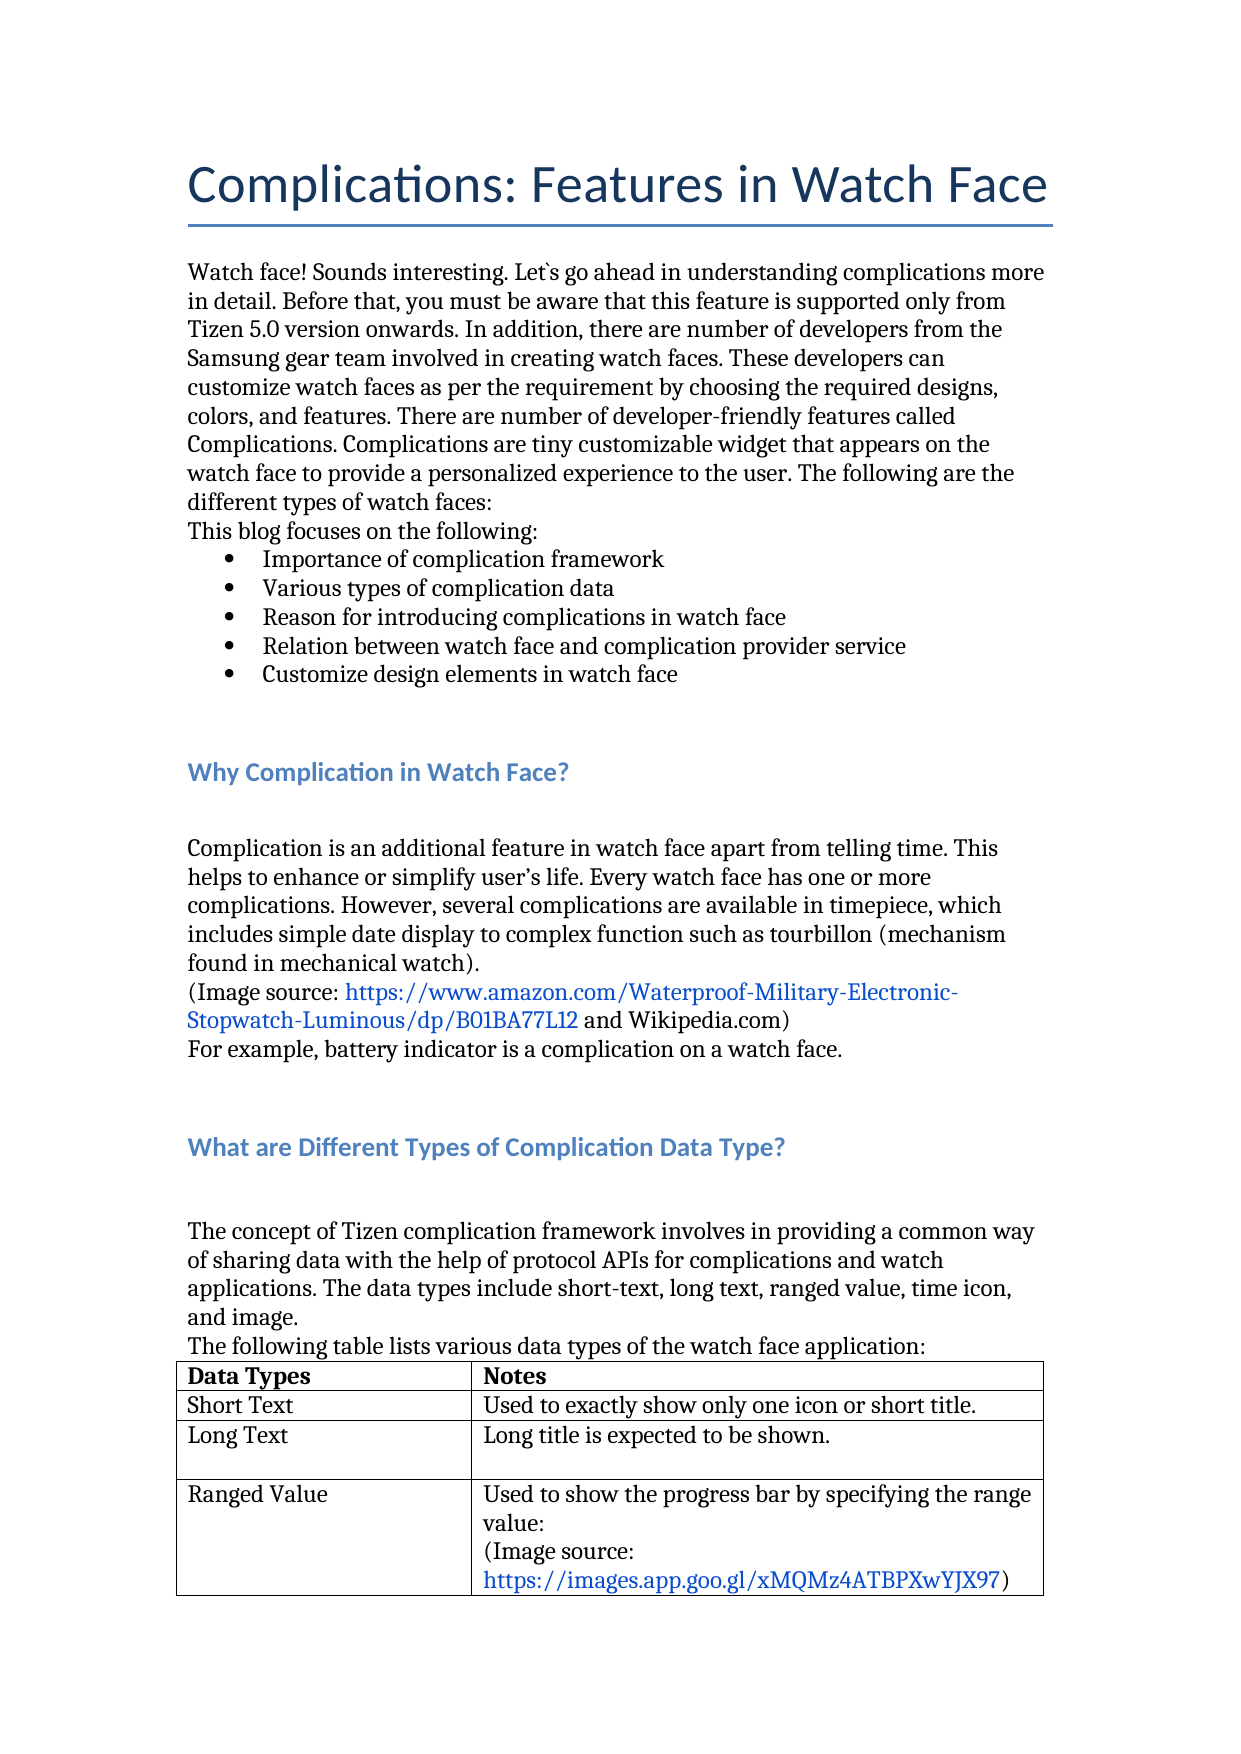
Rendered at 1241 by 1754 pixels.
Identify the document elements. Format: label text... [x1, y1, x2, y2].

table_cell Short Text [177, 1391, 471, 1420]
list Relation between watch face and complication provider service [225, 632, 1053, 660]
table_cell Long title is expected to be shown. [472, 1421, 1043, 1479]
table_header Data Types [177, 1362, 471, 1390]
table_cell Used to exactly show only one icon or short title. [472, 1391, 1043, 1420]
text The concept of Tizen complication framework involves in providing a common way of sharing data with the help of protocol APIs for complications and watch applications. The data types include short-text, long text, ranged value, time icon, and image. [187, 1217, 1053, 1332]
subtitle Why Complication in Watch Face? [187, 755, 1053, 788]
list Various types of complication data [225, 574, 1053, 603]
text The following table lists various data types of the watch face application: [187, 1332, 1053, 1361]
text This blog focuses on the following: [187, 517, 1053, 545]
list Reason for introducing complications in watch face [225, 603, 1053, 632]
list Customize design elements in watch face [225, 660, 1053, 689]
text For example, battery indicator is a complication on a watch face. [187, 1035, 1053, 1064]
title Complications: Features in Watch Face [187, 150, 1053, 227]
table_cell Ranged Value [177, 1480, 471, 1595]
subtitle What are Different Types of Complication Data Type? [187, 1130, 1053, 1163]
table_cell Long Text [177, 1421, 471, 1479]
text (Image source: https://www.amazon.com/Waterproof-Military-Electronic-Stopwatch-Luminous/dp/B01BA77L12 and Wikipedia.com) [187, 977, 1053, 1035]
table_cell Used to show the progress bar by specifying the range value: (Image source: https://images.app.goo.gl/xMQMz4ATBPXwYJX97) [472, 1480, 1043, 1595]
list Importance of complication framework [225, 545, 1053, 574]
text Watch face! Sounds interesting. Let`s go ahead in understanding complications more in detail. Before that, you must be aware that this feature is supported only from Tizen 5.0 version onwards. In addition, there are number of developers from the Samsung gear team involved in creating watch faces. These developers can customize watch faces as per the requirement by choosing the required designs, colors, and features. There are number of developer-friendly features called Complications. Complications are tiny customizable widget that appears on the watch face to provide a personalized experience to the user. The following are the different types of watch faces: [187, 258, 1053, 517]
text Complication is an additional feature in watch face apart from telling time. This helps to enhance or simplify user’s life. Every watch face has one or more complications. However, several complications are available in timepiece, which includes simple date display to complex function such as tourbillon (mechanism found in mechanical watch). [187, 834, 1053, 977]
table_header Notes [472, 1362, 1043, 1390]
